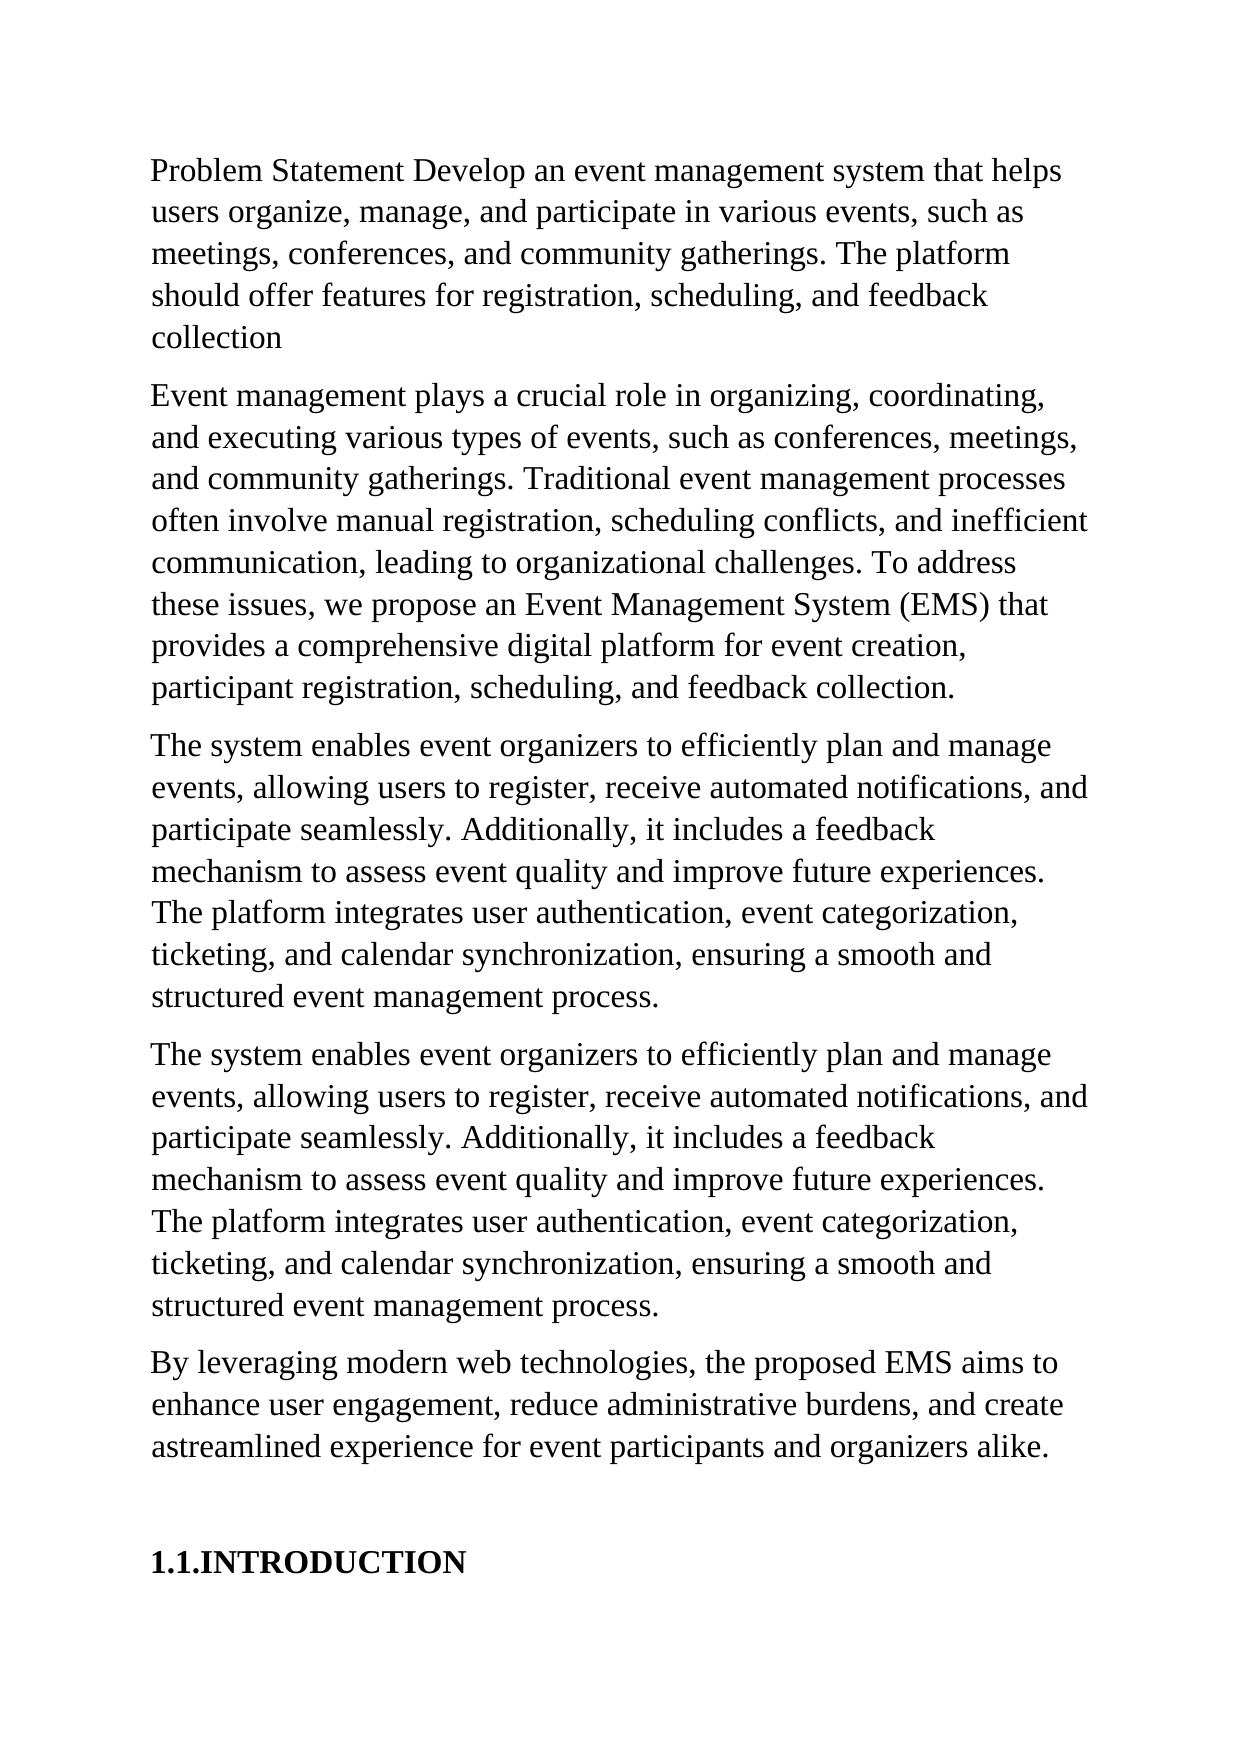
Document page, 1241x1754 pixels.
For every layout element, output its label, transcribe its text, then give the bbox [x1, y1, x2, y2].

text Event management plays a crucial role in organizing, coordinating, and executing various types of events, such as conferences, meetings, and community gatherings. Traditional event management processes often involve manual registration, scheduling conflicts, and inefficient communication, leading to organizational challenges. To address these issues, we propose an Event Management System (EMS) that provides a comprehensive digital platform for event creation, participant registration, scheduling, and feedback collection. [150, 375, 1090, 706]
text 1.1.INTRODUCTION [150, 1542, 1090, 1581]
text The system enables event organizers to efficiently plan and manage events, allowing users to register, receive automated notifications, and participate seamlessly. Additionally, it includes a feedback mechanism to assess event quality and improve future experiences. The platform integrates user authentication, event categorization, ticketing, and calendar synchronization, ensuring a smooth and structured event management process. [150, 1034, 1090, 1323]
text By leveraging modern web technologies, the proposed EMS aims to enhance user engagement, reduce administrative burdens, and create astreamlined experience for event participants and organizers alike. [150, 1343, 1090, 1465]
text Problem Statement Develop an event management system that helps users organize, manage, and participate in various events, such as meetings, conferences, and community gatherings. The platform should offer features for registration, scheduling, and feedback collection [150, 150, 1090, 355]
text The system enables event organizers to efficiently plan and manage events, allowing users to register, receive automated notifications, and participate seamlessly. Additionally, it includes a feedback mechanism to assess event quality and improve future experiences. The platform integrates user authentication, event categorization, ticketing, and calendar synchronization, ensuring a smooth and structured event management process. [150, 726, 1090, 1014]
